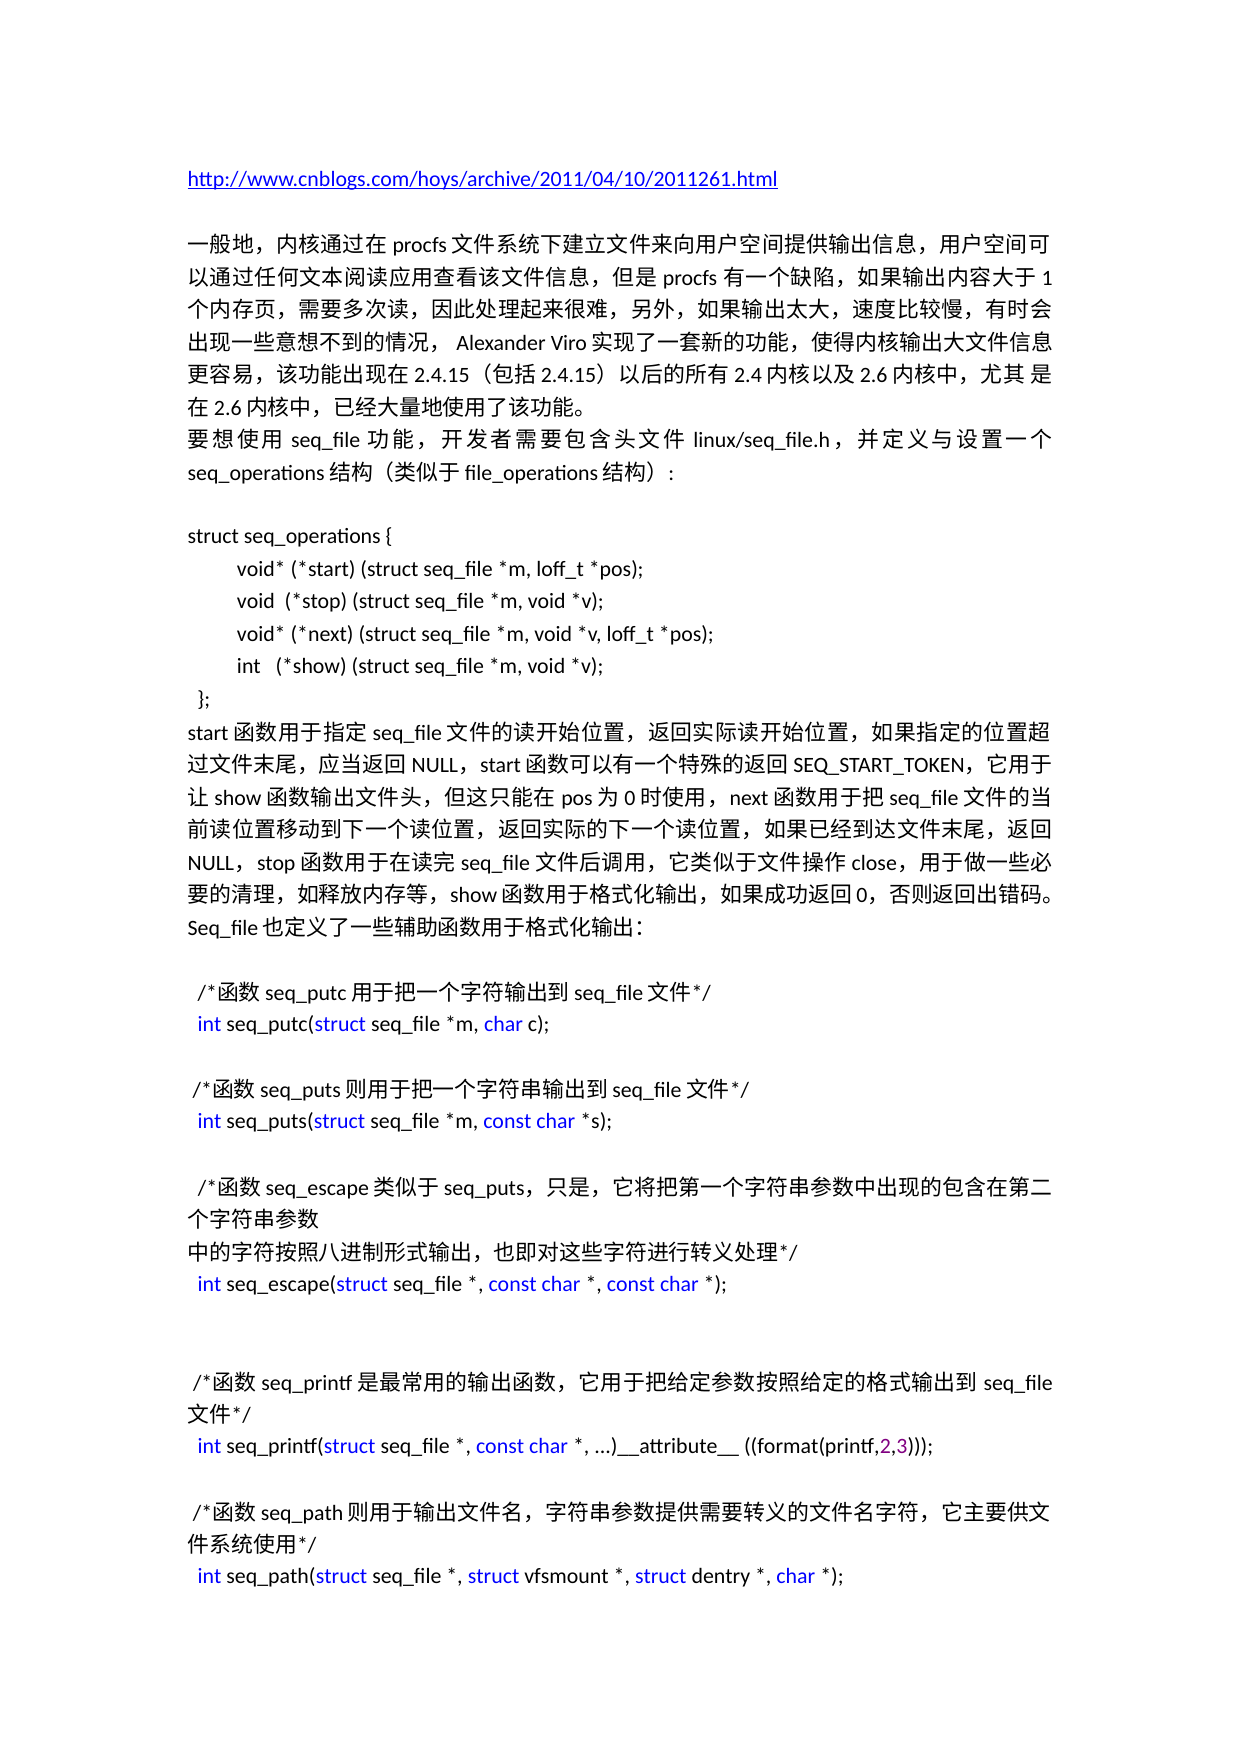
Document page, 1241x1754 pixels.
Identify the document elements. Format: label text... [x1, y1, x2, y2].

text int (*show) (struct seq_file *m, void *v); [187, 649, 1053, 682]
text void (*stop) (struct seq_file *m, void *v); [187, 584, 1053, 617]
text 中的字符按照八进制形式输出，也即对这些字符进行转义处理*/ int seq_escape(struct seq_file *, const char *, const char *); /*函数seq_printf是最常用的输出函数，它用于把给定参数按照给定的格式输出到seq_file文件*/ int seq_printf(struct seq_file *, const char *, ...)__attribute__ ((format(printf,2,3))); /*函数seq_path则用于输出文件名，字符串参数提供需要转义的文件名字符，它主要供文件系统使用*/ int seq_path(struct seq_file *, struct vfsmount *, struct dentry *, char *); [187, 1234, 1053, 1592]
text }; [187, 682, 1053, 714]
text Seq_file也定义了一些辅助函数用于格式化输出： [187, 909, 1053, 942]
text http://www.cnblogs.com/hoys/archive/2011/04/10/2011261.html [187, 162, 1053, 194]
text /*函数seq_putc用于把一个字符输出到seq_file文件*/ int seq_putc(struct seq_file *m, char c); /*函数seq_puts则用于把一个字符串输出到seq_file文件*/ int seq_puts(struct seq_file *m, const char *s); /*函数seq_escape类似于seq_puts，只是，它将把第一个字符串参数中出现的包含在第二个字符串参数 [187, 974, 1053, 1234]
text void* (*start) (struct seq_file *m, loff_t *pos); [187, 552, 1053, 584]
text 一般地，内核通过在procfs文件系统下建立文件来向用户空间提供输出信息，用户空间可以通过任何文本阅读应用查看该文件信息，但是procfs 有一个缺陷，如果输出内容大于1个内存页，需要多次读，因此处理起来很难，另外，如果输出太大，速度比较慢，有时会出现一些意想不到的情况， Alexander Viro实现了一套新的功能，使得内核输出大文件信息更容易，该功能出现在2.4.15（包括2.4.15）以后的所有2.4内核以及2.6内核中，尤其 是在2.6内核中，已经大量地使用了该功能。 [187, 227, 1053, 422]
text 要想使用seq_file功能，开发者需要包含头文件linux/seq_file.h，并定义与设置一个seq_operations结构（类似于file_operations结构）: [187, 422, 1053, 487]
text struct seq_operations { [187, 519, 1053, 552]
text void* (*next) (struct seq_file *m, void *v, loff_t *pos); [187, 617, 1053, 649]
text start函数用于指定seq_file文件的读开始位置，返回实际读开始位置，如果指定的位置超过文件末尾，应当返回NULL，start函数可以有一个特殊的返回SEQ_START_TOKEN，它用于让show函数输出文件头，但这只能在pos为0时使用，next函数用于把seq_file文件的当前读位置移动到下一个读位置，返回实际的下一个读位置，如果已经到达文件末尾，返回NULL，stop函数用于在读完seq_file文件后调用，它类似于文件操作close，用于做一些必要的清理，如释放内存等，show函数用于格式化输出，如果成功返回0，否则返回出错码。 [187, 714, 1053, 909]
